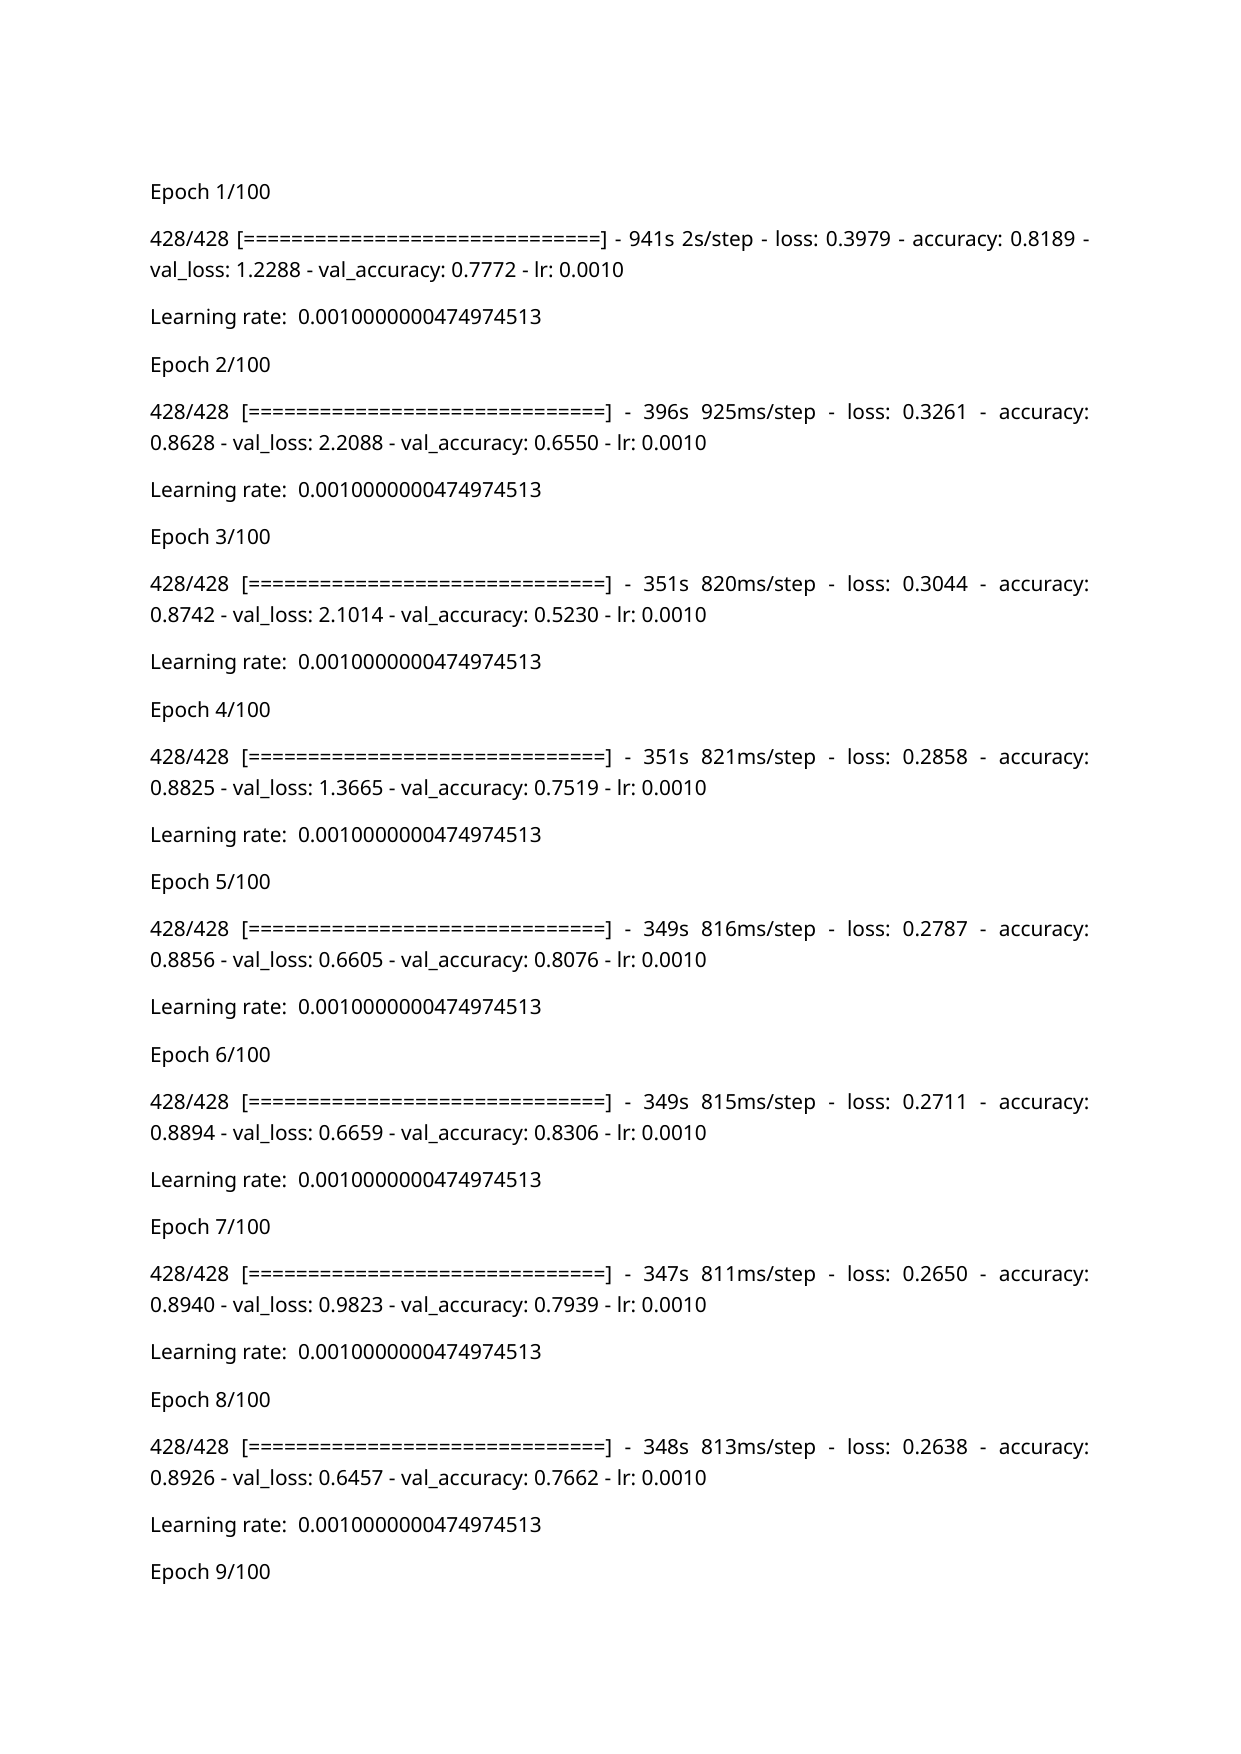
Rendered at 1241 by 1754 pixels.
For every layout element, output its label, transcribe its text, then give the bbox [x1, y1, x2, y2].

text Epoch 8/100 [150, 1385, 1090, 1413]
text Epoch 6/100 [150, 1040, 1090, 1068]
text Epoch 5/100 [150, 867, 1090, 896]
text 428/428 [==============================] - 351s 820ms/step - loss: 0.3044 - accuracy: 0.8742 - val_loss: 2.1014 - val_accuracy: 0.5230 - lr: 0.0010 [150, 569, 1090, 628]
text 428/428 [==============================] - 348s 813ms/step - loss: 0.2638 - accuracy: 0.8926 - val_loss: 0.6457 - val_accuracy: 0.7662 - lr: 0.0010 [150, 1432, 1090, 1491]
text Epoch 9/100 [150, 1557, 1090, 1586]
text Learning rate: 0.0010000000474974513 [150, 1337, 1090, 1366]
text Epoch 2/100 [150, 350, 1090, 378]
text 428/428 [==============================] - 349s 816ms/step - loss: 0.2787 - accuracy: 0.8856 - val_loss: 0.6605 - val_accuracy: 0.8076 - lr: 0.0010 [150, 914, 1090, 973]
text Learning rate: 0.0010000000474974513 [150, 475, 1090, 503]
text Epoch 3/100 [150, 522, 1090, 551]
text Learning rate: 0.0010000000474974513 [150, 302, 1090, 331]
text 428/428 [==============================] - 941s 2s/step - loss: 0.3979 - accuracy: 0.8189 - val_loss: 1.2288 - val_accuracy: 0.7772 - lr: 0.0010 [150, 224, 1090, 283]
text Learning rate: 0.0010000000474974513 [150, 820, 1090, 848]
text Learning rate: 0.0010000000474974513 [150, 1165, 1090, 1193]
text Learning rate: 0.0010000000474974513 [150, 647, 1090, 676]
text 428/428 [==============================] - 349s 815ms/step - loss: 0.2711 - accuracy: 0.8894 - val_loss: 0.6659 - val_accuracy: 0.8306 - lr: 0.0010 [150, 1087, 1090, 1146]
text 428/428 [==============================] - 351s 821ms/step - loss: 0.2858 - accuracy: 0.8825 - val_loss: 1.3665 - val_accuracy: 0.7519 - lr: 0.0010 [150, 742, 1090, 801]
text Learning rate: 0.0010000000474974513 [150, 992, 1090, 1021]
text Epoch 4/100 [150, 695, 1090, 723]
text Epoch 1/100 [150, 177, 1090, 206]
text Epoch 7/100 [150, 1212, 1090, 1241]
text 428/428 [==============================] - 347s 811ms/step - loss: 0.2650 - accuracy: 0.8940 - val_loss: 0.9823 - val_accuracy: 0.7939 - lr: 0.0010 [150, 1259, 1090, 1318]
text Learning rate: 0.0010000000474974513 [150, 1510, 1090, 1538]
text 428/428 [==============================] - 396s 925ms/step - loss: 0.3261 - accuracy: 0.8628 - val_loss: 2.2088 - val_accuracy: 0.6550 - lr: 0.0010 [150, 397, 1090, 456]
